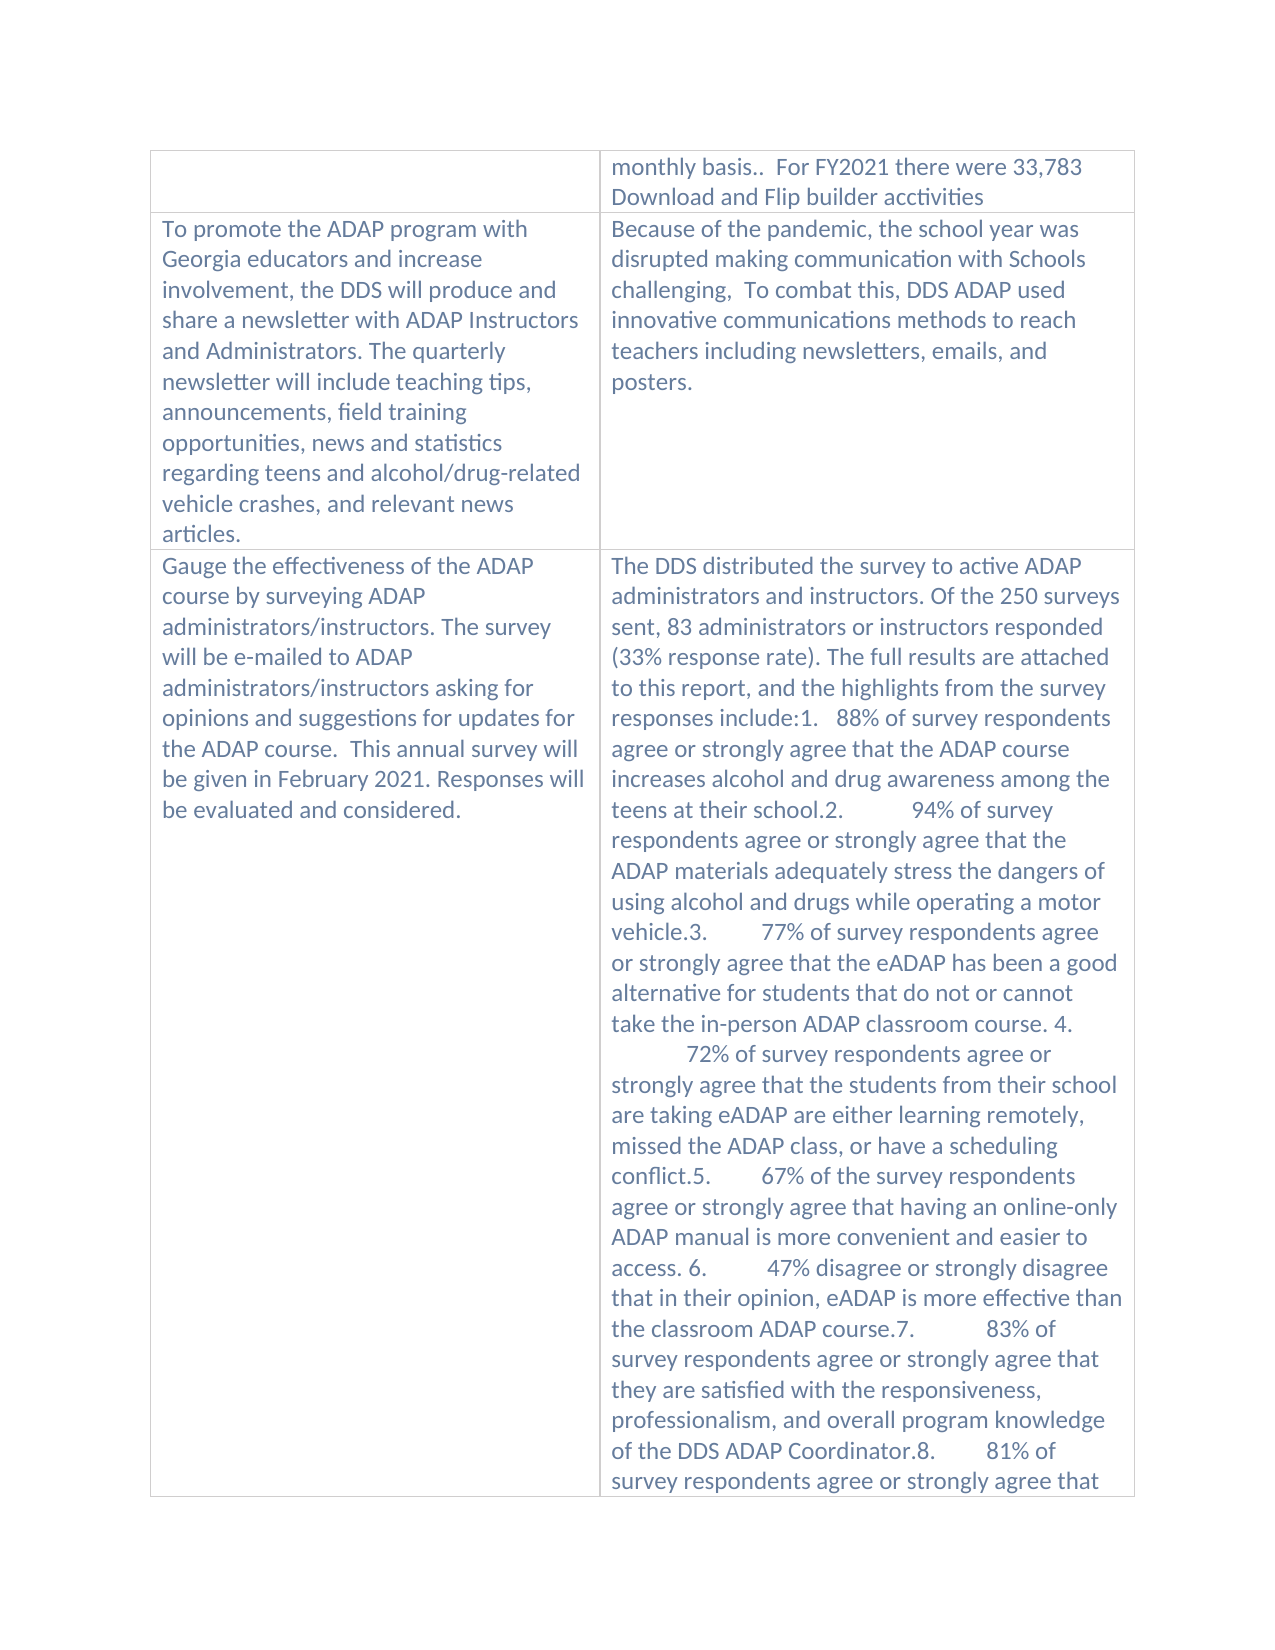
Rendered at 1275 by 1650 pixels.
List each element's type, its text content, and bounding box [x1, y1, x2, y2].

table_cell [601, 151, 1134, 212]
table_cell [151, 151, 599, 212]
table_cell To promote the ADAP program with Georgia educators and increase involvement, the DDS will produce and share a newsletter with ADAP Instructors and Administrators. The quarterly newsletter will include teaching tips, announcements, field training opportunities, news and statistics regarding teens and alcohol/drug-related vehicle crashes, and relevant news articles. [151, 213, 599, 549]
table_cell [151, 550, 599, 1496]
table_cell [601, 550, 1134, 1496]
table_cell Because of the pandemic, the school year was disrupted making communication with Schools challenging, To combat this, DDS ADAP used innovative communications methods to reach teachers including newsletters, emails, and posters. [601, 213, 1134, 549]
